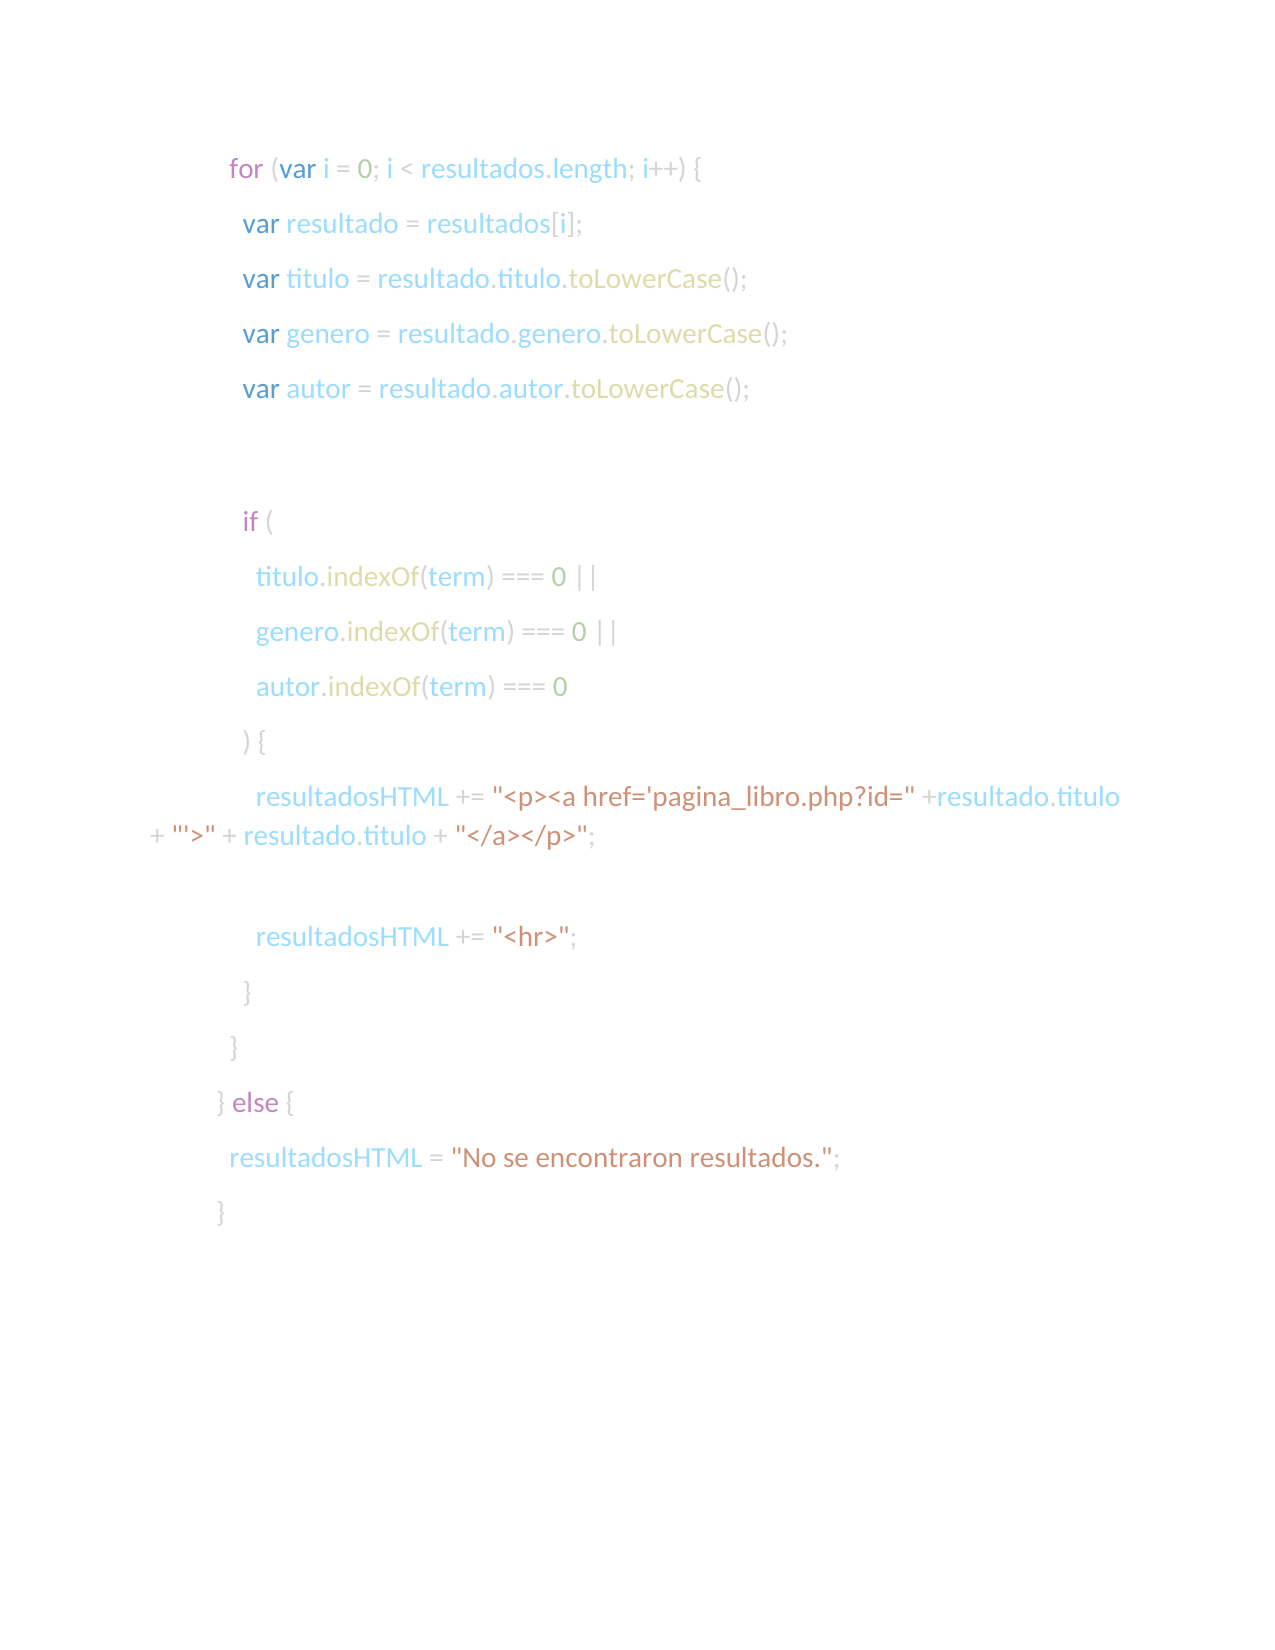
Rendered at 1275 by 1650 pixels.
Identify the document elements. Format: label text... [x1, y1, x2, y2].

text } [150, 974, 1125, 1009]
text ) { [150, 723, 1125, 759]
text genero.indexOf(term) === 0 || [150, 613, 1125, 648]
text titulo.indexOf(term) === 0 || [150, 558, 1125, 593]
text if ( [150, 503, 1125, 538]
text var resultado = resultados[i]; [150, 205, 1125, 241]
text resultadosHTML += "<hr>"; [150, 918, 1125, 954]
text var titulo = resultado.titulo.toLowerCase(); [150, 260, 1125, 296]
text var autor = resultado.autor.toLowerCase(); [150, 370, 1125, 406]
text resultadosHTML = "No se encontraron resultados."; [150, 1139, 1125, 1174]
text } else { [150, 1084, 1125, 1119]
text autor.indexOf(term) === 0 [150, 668, 1125, 703]
text resultadosHTML += "<p><a href='pagina_libro.php?id=" +resultado.titulo + "'>" + resultado.titulo + "</a></p>"; [150, 778, 1125, 852]
text } [150, 1194, 1125, 1230]
text for (var i = 0; i < resultados.length; i++) { [150, 150, 1125, 186]
text } [150, 1029, 1125, 1064]
text var genero = resultado.genero.toLowerCase(); [150, 315, 1125, 351]
